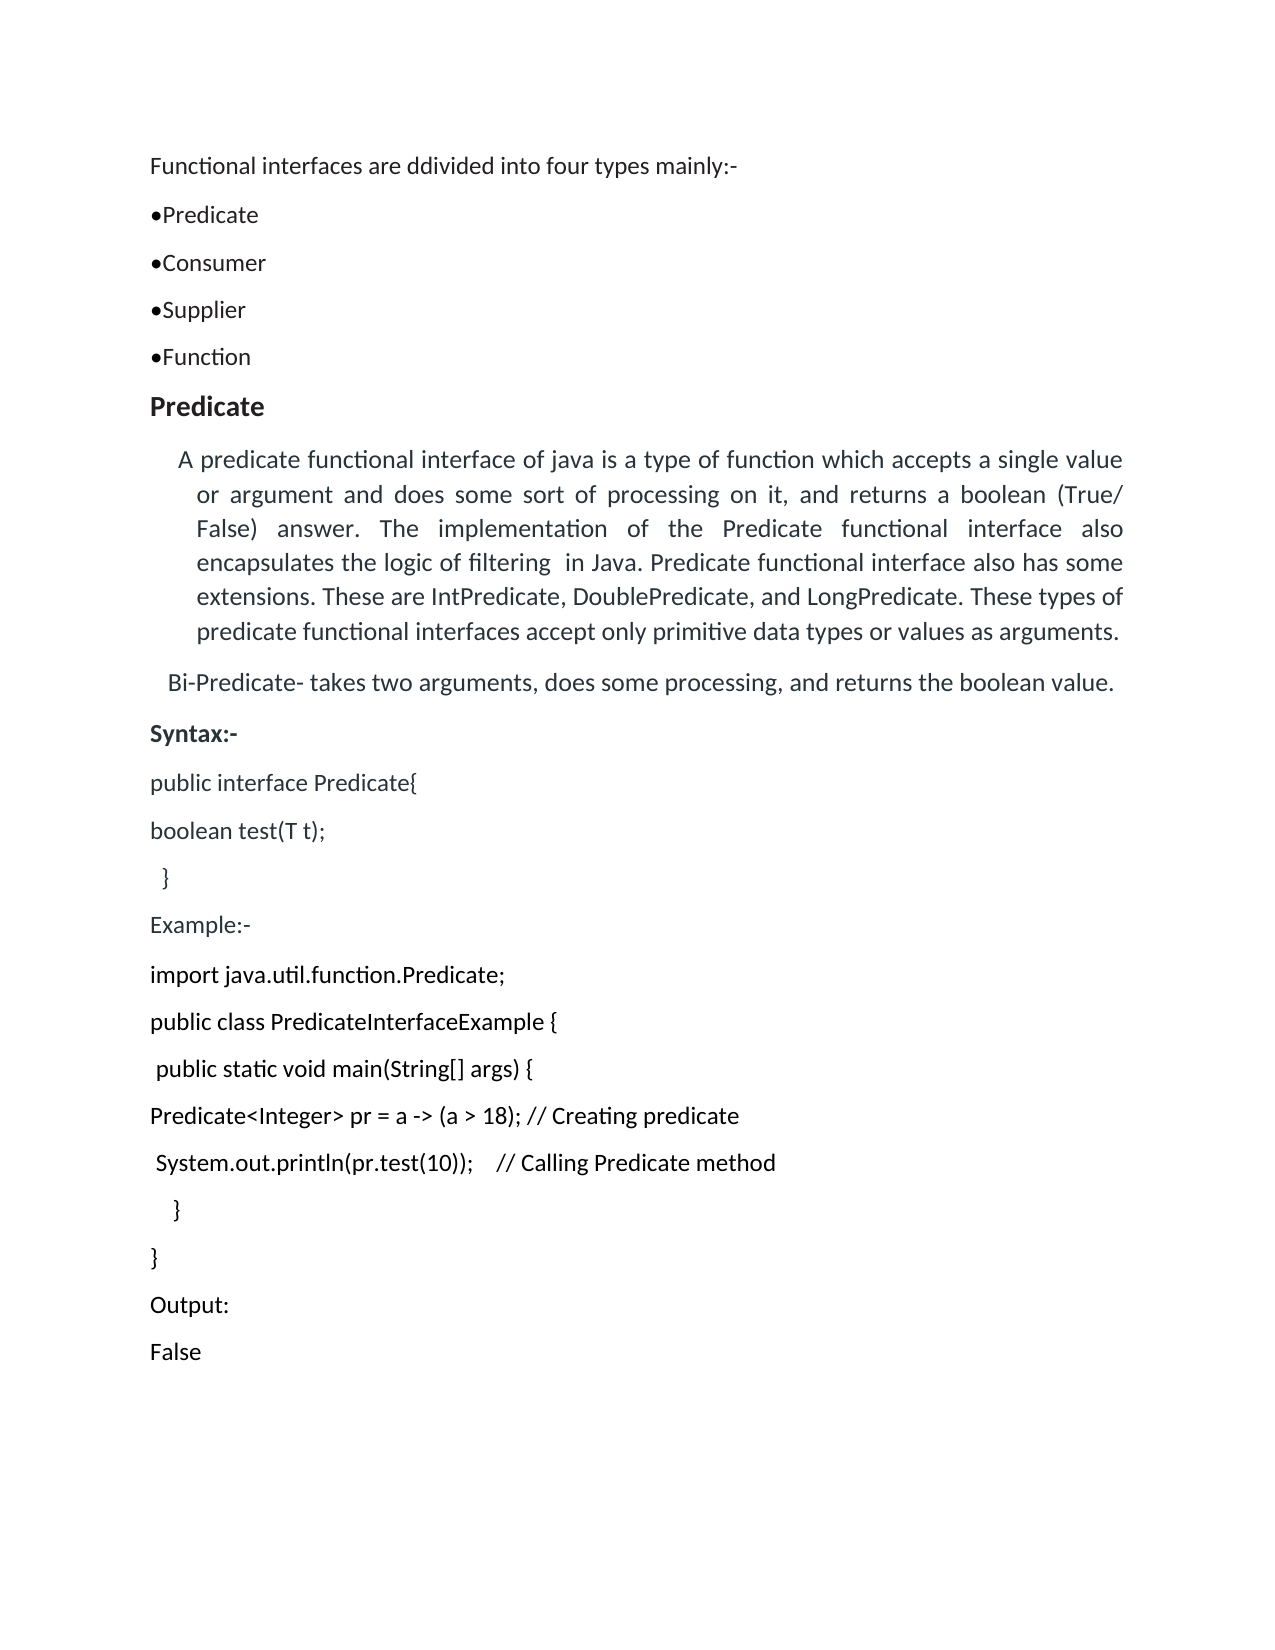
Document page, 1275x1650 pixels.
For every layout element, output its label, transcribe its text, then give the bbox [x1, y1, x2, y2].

text A predicate functional interface of java is a type of function which accepts a single value or argument and does some sort of processing on it, and returns a boolean (True/ False) answer. The implementation of the Predicate functional interface also encapsulates the logic of filtering in Java. Predicate functional interface also has some extensions. These are IntPredicate, DoublePredicate, and LongPredicate. These types of predicate functional interfaces accept only primitive data types or values as arguments. [150, 443, 1125, 647]
text Output: [150, 1289, 1125, 1319]
text public class PredicateInterfaceExample { [150, 1006, 1125, 1036]
text Predicate<Integer> pr = a -> (a > 18); // Creating predicate [150, 1100, 1125, 1131]
text •Supplier [150, 294, 1125, 324]
text Example:- [150, 909, 1125, 940]
text •Predicate [150, 199, 1125, 230]
text public interface Predicate{ [150, 768, 1125, 798]
text Bi-Predicate- takes two arguments, does some processing, and returns the boolean value. [150, 666, 1125, 697]
text } [150, 1242, 1125, 1272]
text Predicate [150, 388, 1125, 424]
text public static void main(String[] args) { [150, 1053, 1125, 1084]
text Functional interfaces are ddivided into four types mainly:- [150, 150, 1125, 181]
text boolean test(T t); [150, 815, 1125, 845]
text False [150, 1336, 1125, 1367]
text } [150, 1195, 1125, 1225]
text import java.util.function.Predicate; [150, 959, 1125, 989]
text Syntax:- [150, 717, 1125, 748]
text •Function [150, 341, 1125, 372]
text } [150, 862, 1125, 892]
text •Consumer [150, 247, 1125, 277]
text System.out.println(pr.test(10)); // Calling Predicate method [150, 1147, 1125, 1178]
